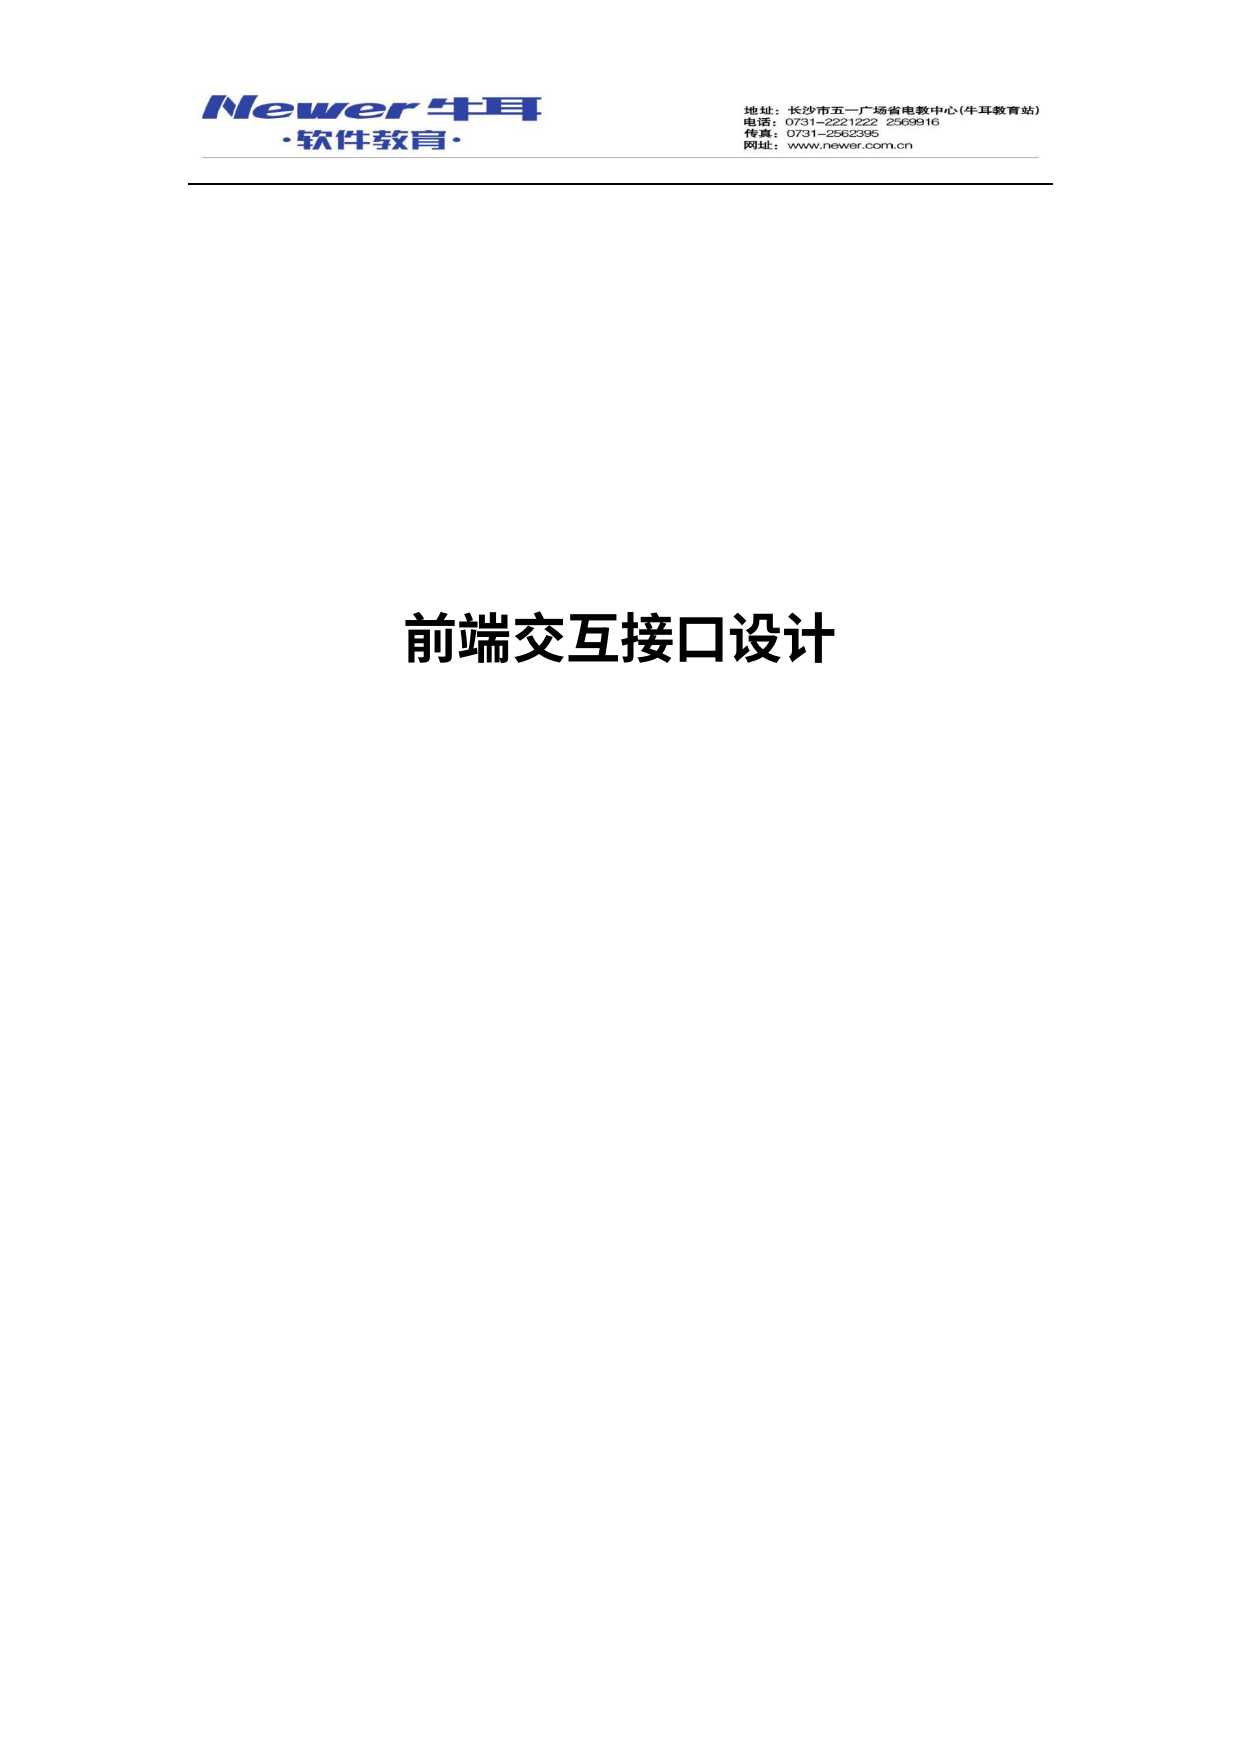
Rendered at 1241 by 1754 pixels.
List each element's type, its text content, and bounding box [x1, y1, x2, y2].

text 前端交互接口设计 [187, 586, 1053, 683]
picture [187, 88, 1053, 159]
